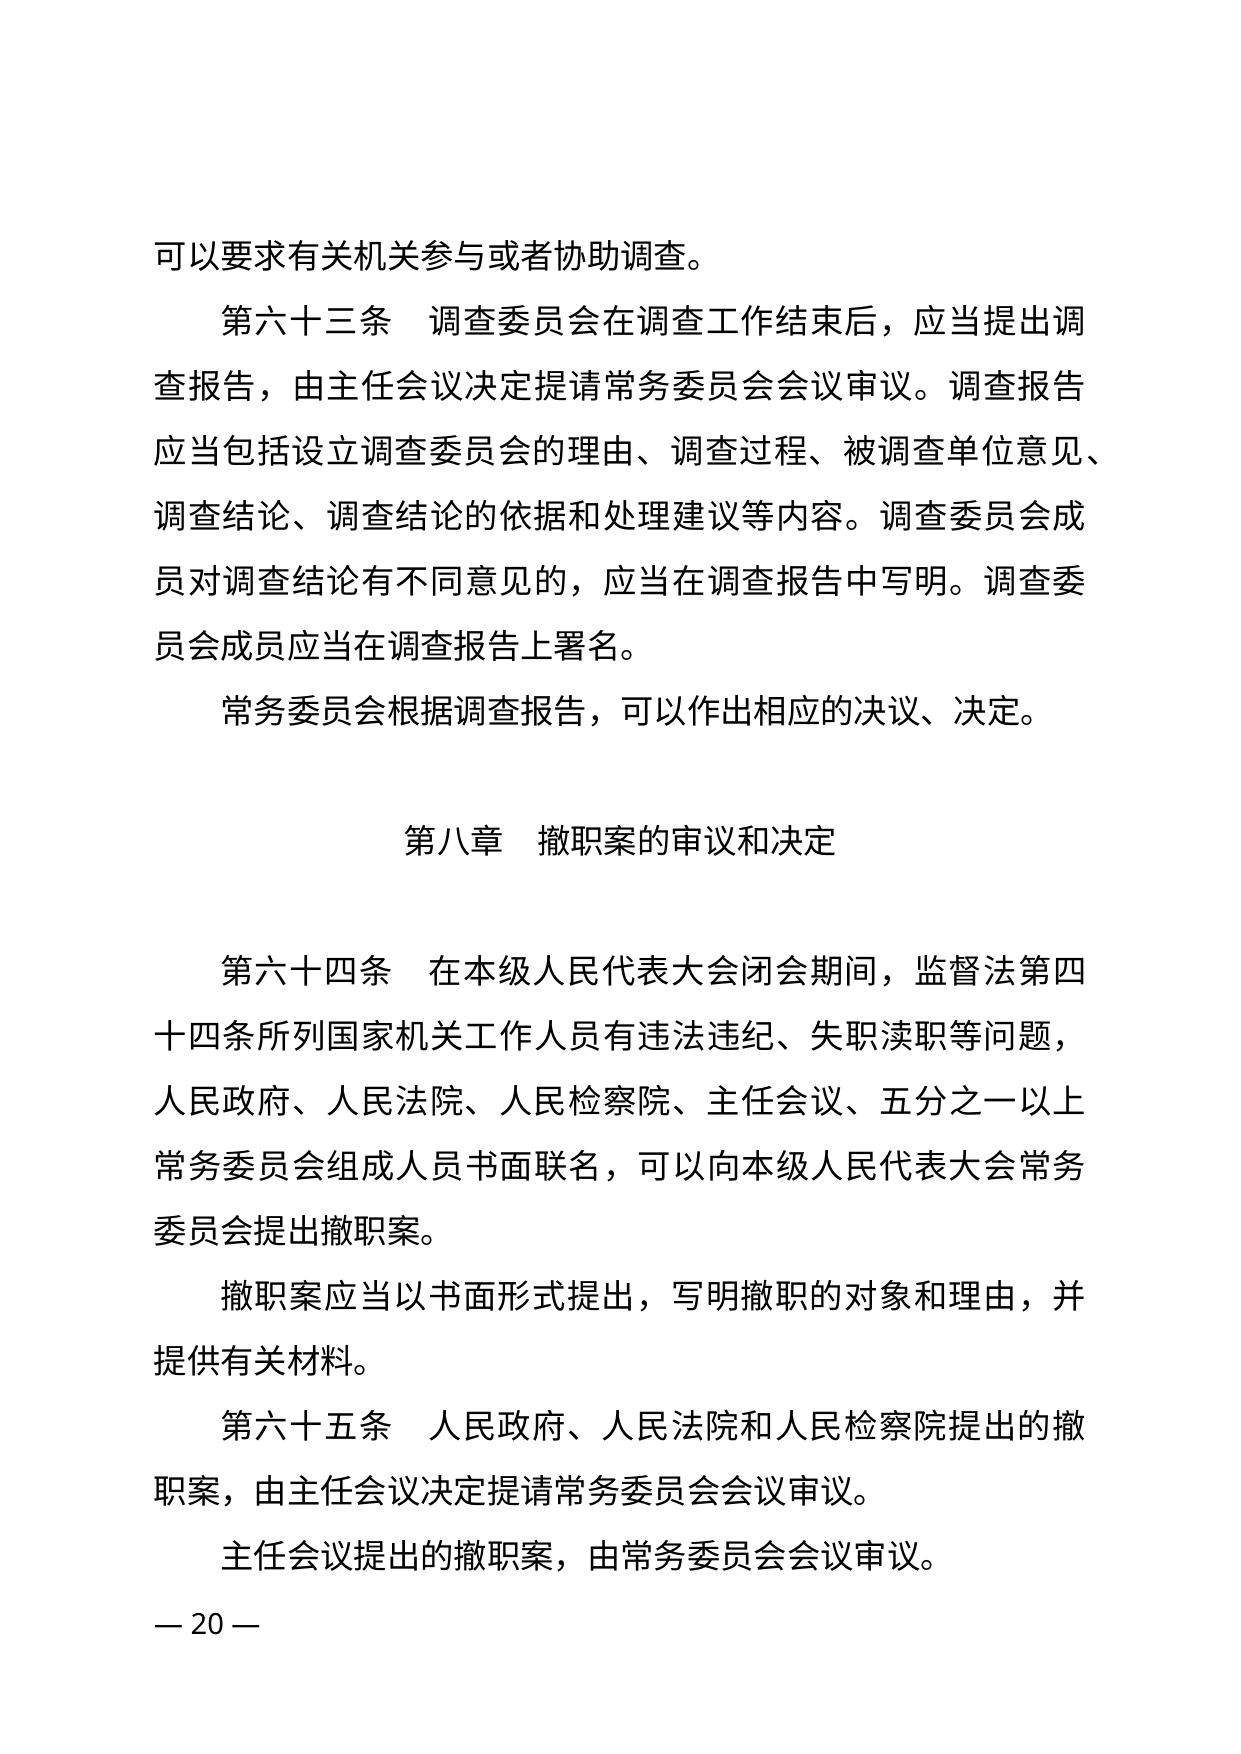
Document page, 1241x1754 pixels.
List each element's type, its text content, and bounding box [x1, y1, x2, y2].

subtitle 第八章 撤职案的审议和决定 [153, 806, 1087, 871]
text 主任会议提出的撤职案，由常务委员会会议审议。 [153, 1521, 1087, 1586]
text 撤职案应当以书面形式提出，写明撤职的对象和理由，并提供有关材料。 [153, 1261, 1087, 1391]
text 第六十三条 调查委员会在调查工作结束后，应当提出调查报告，由主任会议决定提请常务委员会会议审议。调查报告应当包括设立调查委员会的理由、调查过程、被调查单位意见、调查结论、调查结论的依据和处理建议等内容。调查委员会成员对调查结论有不同意见的，应当在调查报告中写明。调查委员会成员应当在调查报告上署名。 [153, 286, 1087, 676]
text 第六十四条 在本级人民代表大会闭会期间，监督法第四十四条所列国家机关工作人员有违法违纪、失职渎职等问题，人民政府、人民法院、人民检察院、主任会议、五分之一以上常务委员会组成人员书面联名，可以向本级人民代表大会常务委员会提出撤职案。 [153, 936, 1087, 1261]
text 第六十五条 人民政府、人民法院和人民检察院提出的撤职案，由主任会议决定提请常务委员会会议审议。 [153, 1391, 1087, 1521]
text 常务委员会根据调查报告，可以作出相应的决议、决定。 [153, 676, 1087, 741]
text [153, 221, 1087, 286]
